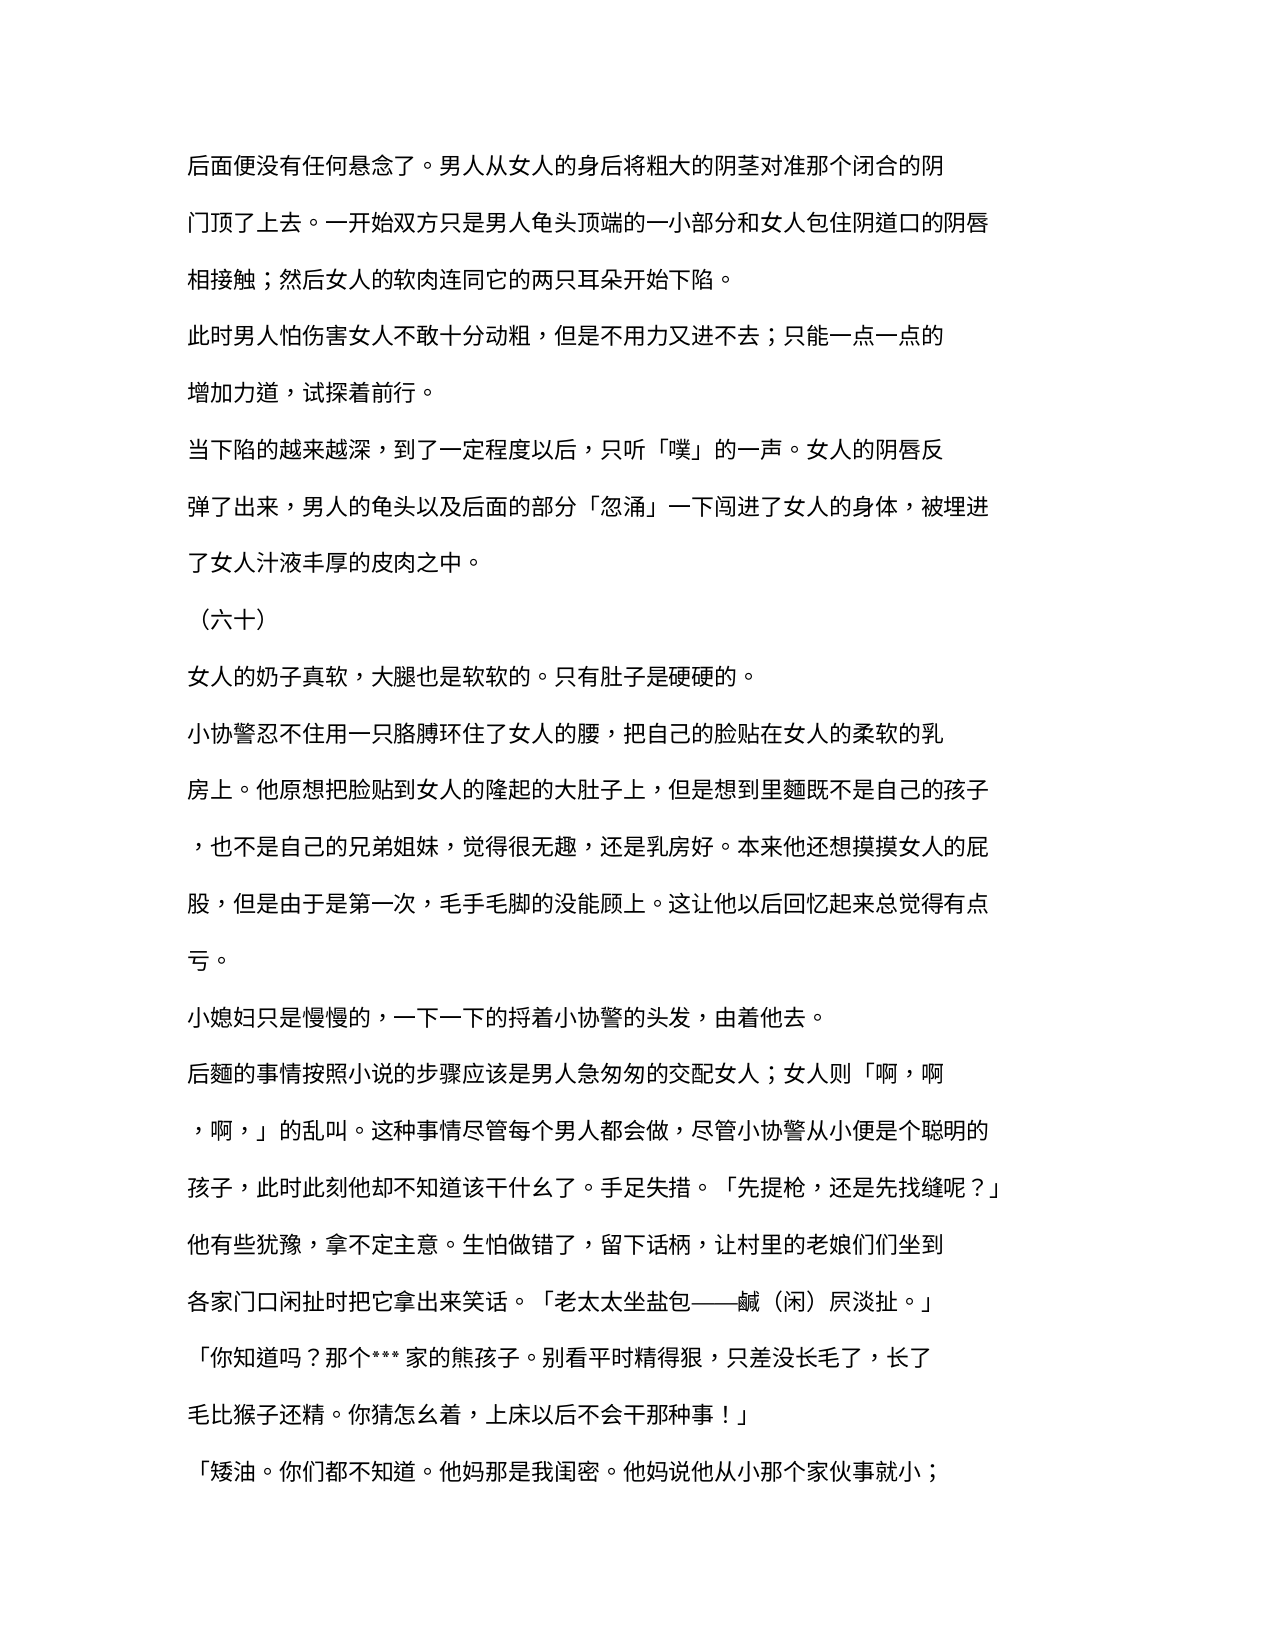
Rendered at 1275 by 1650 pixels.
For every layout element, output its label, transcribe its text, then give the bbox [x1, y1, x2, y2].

text 相接触；然后女人的软肉连同它的两只耳朵开始下陷。 [187, 263, 1087, 295]
text 弹了出来，男人的龟头以及后面的部分「忽涌」一下闯进了女人的身体，被埋进 [187, 491, 1087, 522]
text 小媳妇只是慢慢的，一下一下的捋着小协警的头发，由着他去。 [187, 1002, 1087, 1033]
text 「你知道吗？那个*** 家的熊孩子。别看平时精得狠，只差没长毛了，长了 [187, 1342, 1087, 1373]
text 毛比猴子还精。你猜怎幺着，上床以后不会干那种事！」 [187, 1399, 1087, 1430]
text 此时男人怕伤害女人不敢十分动粗，但是不用力又进不去；只能一点一点的 [187, 320, 1087, 352]
text 股，但是由于是第一次，毛手毛脚的没能顾上。这让他以后回忆起来总觉得有点 [187, 888, 1087, 919]
text 女人的奶子真软，大腿也是软软的。只有肚子是硬硬的。 [187, 661, 1087, 692]
text 孩子，此时此刻他却不知道该干什幺了。手足失措。「先提枪，还是先找缝呢？」 [187, 1172, 1087, 1203]
text 他有些犹豫，拿不定主意。生怕做错了，留下话柄，让村里的老娘们们坐到 [187, 1229, 1087, 1260]
text ，也不是自己的兄弟姐妹，觉得很无趣，还是乳房好。本来他还想摸摸女人的屁 [187, 831, 1087, 862]
text （六十） [187, 604, 1087, 635]
text 门顶了上去。一开始双方只是男人龟头顶端的一小部分和女人包住阴道口的阴唇 [187, 207, 1087, 238]
text 后面便没有任何悬念了。男人从女人的身后将粗大的阴茎对准那个闭合的阴 [187, 150, 1087, 181]
text 后麵的事情按照小说的步骤应该是男人急匆匆的交配女人；女人则「啊，啊 [187, 1058, 1087, 1089]
text 增加力道，试探着前行。 [187, 377, 1087, 408]
text 各家门口闲扯时把它拿出来笑话。「老太太坐盐包——鹹（闲）屄淡扯。」 [187, 1285, 1087, 1317]
text 房上。他原想把脸贴到女人的隆起的大肚子上，但是想到里麵既不是自己的孩子 [187, 774, 1087, 806]
text 了女人汁液丰厚的皮肉之中。 [187, 547, 1087, 579]
text 小协警忍不住用一只胳膊环住了女人的腰，把自己的脸贴在女人的柔软的乳 [187, 718, 1087, 749]
text 当下陷的越来越深，到了一定程度以后，只听「噗」的一声。女人的阴唇反 [187, 434, 1087, 465]
text 亏。 [187, 945, 1087, 976]
text 「矮油。你们都不知道。他妈那是我闺密。他妈说他从小那个家伙事就小； [187, 1456, 1087, 1487]
text ，啊，」的乱叫。这种事情尽管每个男人都会做，尽管小协警从小便是个聪明的 [187, 1115, 1087, 1146]
